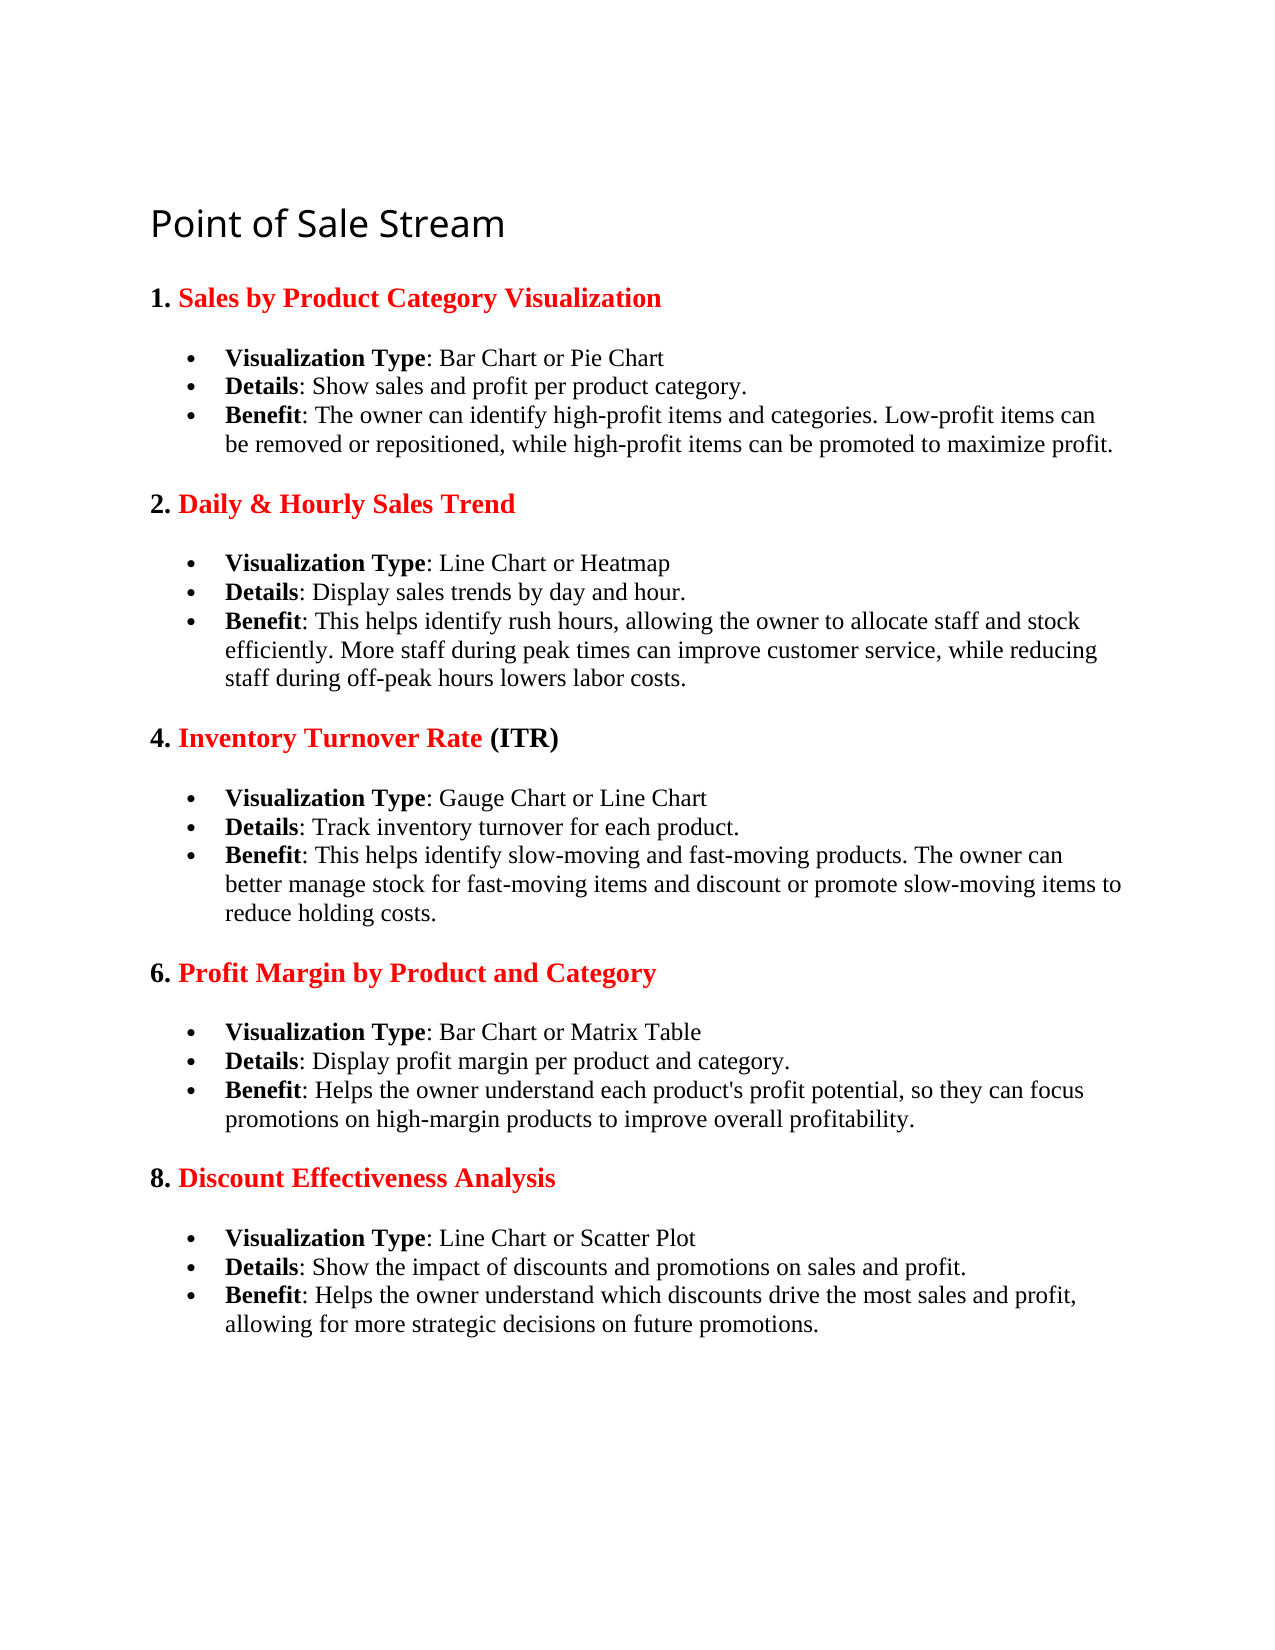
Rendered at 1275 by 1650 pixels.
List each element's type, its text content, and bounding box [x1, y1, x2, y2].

text Point of Sale Stream [150, 197, 1125, 248]
list Visualization Type: Gauge Chart or Line Chart [187, 783, 1125, 812]
text 2. Daily & Hourly Sales Trend [150, 487, 1125, 519]
list Details: Show sales and profit per product category. [187, 371, 1125, 400]
list Benefit: Helps the owner understand each product's profit potential, so they can focus promotions on high-margin products to improve overall profitability. [187, 1075, 1125, 1132]
list Visualization Type: Bar Chart or Pie Chart [187, 343, 1125, 371]
list Details: Display profit margin per product and category. [187, 1046, 1125, 1075]
list Benefit: This helps identify slow-moving and fast-moving products. The owner can better manage stock for fast-moving items and discount or promote slow-moving items to reduce holding costs. [187, 840, 1125, 927]
text 1. Sales by Product Category Visualization [150, 281, 1125, 313]
list Visualization Type: Bar Chart or Matrix Table [187, 1017, 1125, 1046]
list Visualization Type: Line Chart or Scatter Plot [187, 1223, 1125, 1252]
list Visualization Type: Line Chart or Heatmap [187, 548, 1125, 577]
list Benefit: The owner can identify high-profit items and categories. Low-profit items can be removed or repositioned, while high-profit items can be promoted to maximize profit. [187, 400, 1125, 458]
list Details: Display sales trends by day and hour. [187, 577, 1125, 606]
text 4. Inventory Turnover Rate (ITR) [150, 721, 1125, 754]
list Benefit: Helps the owner understand which discounts drive the most sales and profit, allowing for more strategic decisions on future promotions. [187, 1281, 1125, 1338]
text 8. Discount Effectiveness Analysis [150, 1162, 1125, 1194]
list Details: Show the impact of discounts and promotions on sales and profit. [187, 1252, 1125, 1281]
text 6. Profit Margin by Product and Category [150, 956, 1125, 988]
list Benefit: This helps identify rush hours, allowing the owner to allocate staff and stock efficiently. More staff during peak times can improve customer service, while reducing staff during off-peak hours lowers labor costs. [187, 606, 1125, 692]
list Details: Track inventory turnover for each product. [187, 812, 1125, 840]
